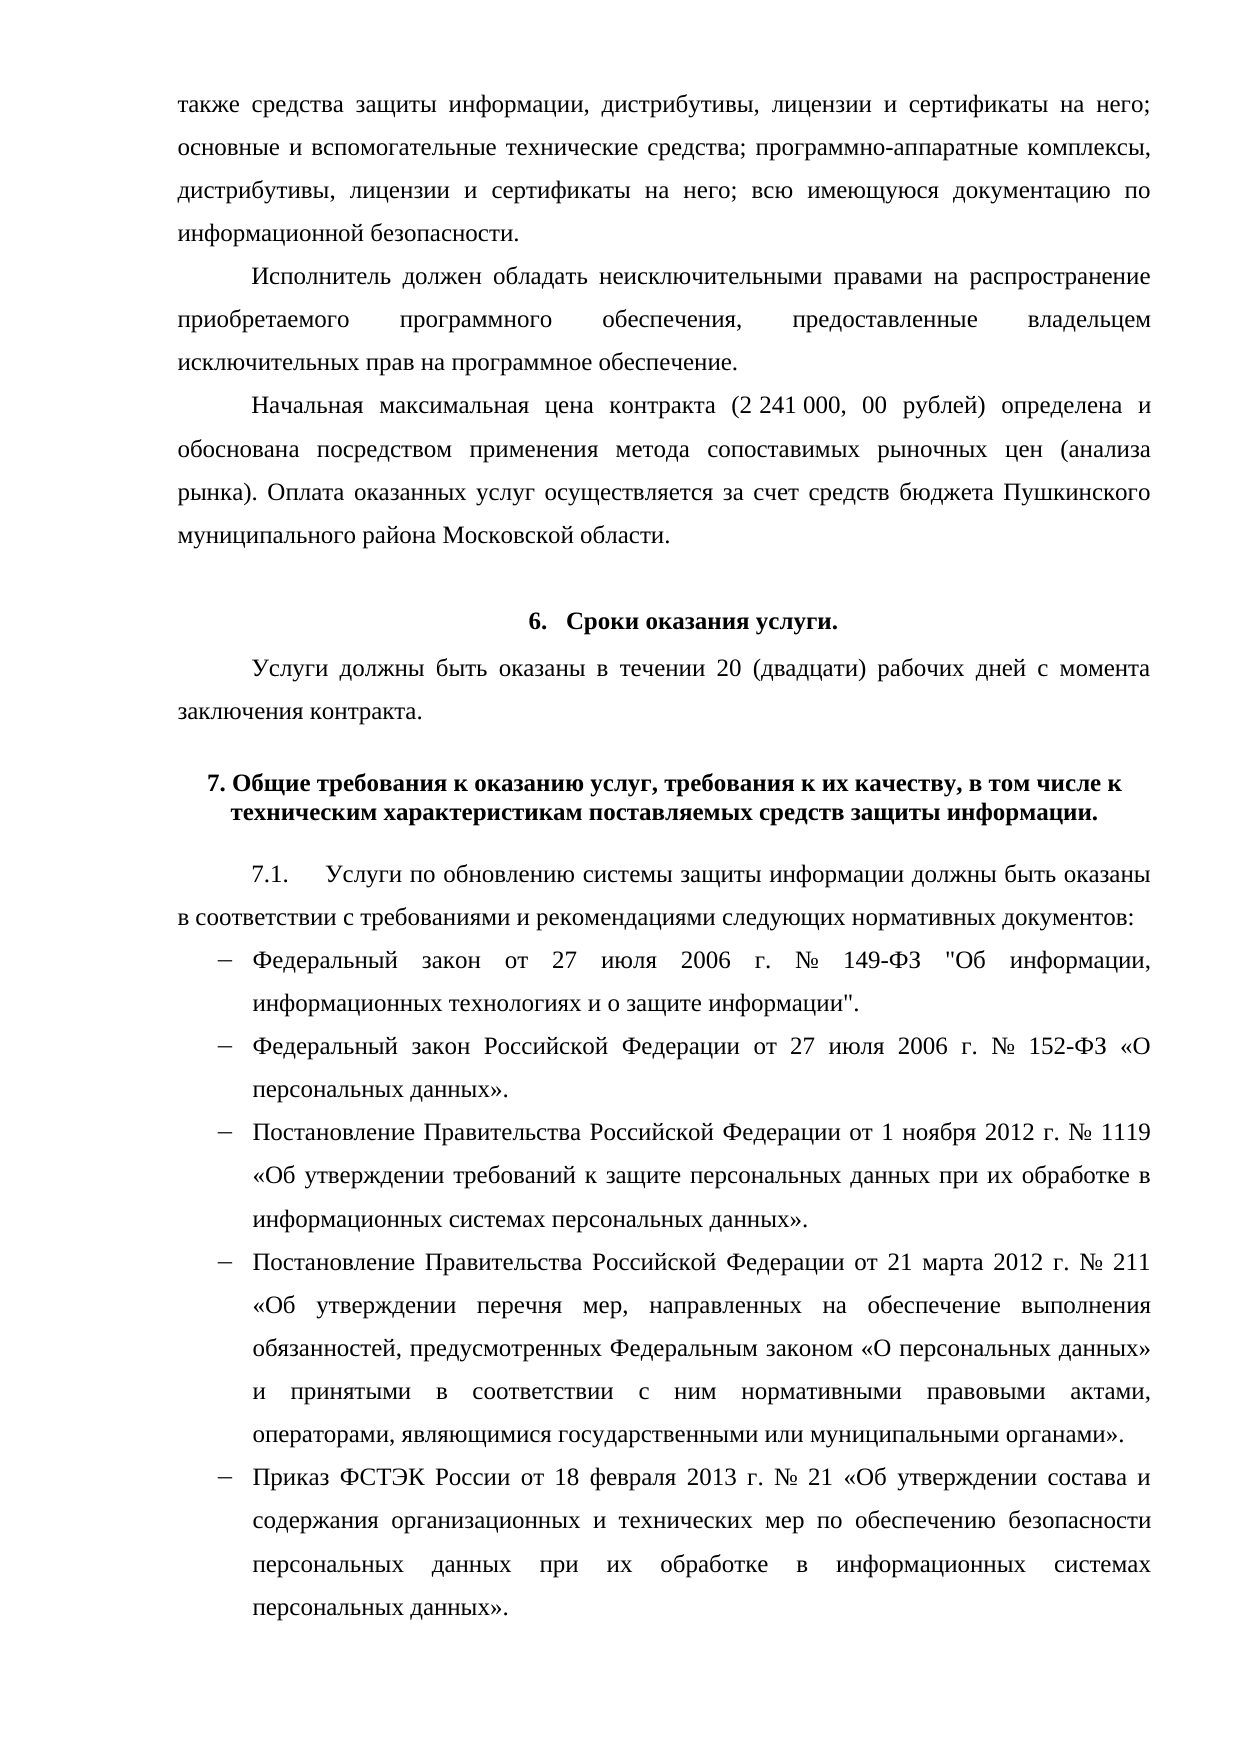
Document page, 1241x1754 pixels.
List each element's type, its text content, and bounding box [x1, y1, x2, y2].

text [177, 89, 1152, 247]
list Постановление Правительства Российской Федерации от 21 марта 2012 г. № 211 «Об утверждении перечня мер, направленных на обеспечение выполнения обязанностей, предусмотренных Федеральным законом «О персональных данных» и принятыми в соответствии с ним нормативными правовыми актами, операторами, являющимися государственными или муниципальными органами». [215, 1247, 1152, 1448]
list Федеральный закон Российской Федерации от 27 июля 2006 г. № 152-ФЗ «О персональных данных». [215, 1031, 1152, 1103]
list Услуги по обновлению системы защиты информации должны быть оказаны в соответствии с требованиями и рекомендациями следующих нормативных документов: [177, 859, 1152, 931]
text Начальная максимальная цена контракта (2 241 000, 00 рублей) определена и обоснована посредством применения метода сопоставимых рыночных цен (анализа рынка). Оплата оказанных услуг осуществляется за счет средств бюджета Пушкинского муниципального района Московской области. [177, 391, 1152, 549]
list Сроки оказания услуги. [215, 606, 1152, 635]
list Приказ ФСТЭК России от 18 февраля 2013 г. № 21 «Об утверждении состава и содержания организационных и технических мер по обеспечению безопасности персональных данных при их обработке в информационных системах персональных данных». [215, 1462, 1152, 1621]
text Услуги должны быть оказаны в течении 20 (двадцати) рабочих дней с момента заключения контракта. [177, 653, 1152, 725]
text 7. Общие требования к оказанию услуг, требования к их качеству, в том числе к техническим характеристикам поставляемых средств защиты информации. [177, 768, 1152, 826]
list Постановление Правительства Российской Федерации от 1 ноября 2012 г. № 1119 «Об утверждении требований к защите персональных данных при их обработке в информационных системах персональных данных». [215, 1117, 1152, 1232]
text Исполнитель должен обладать неисключительными правами на распространение приобретаемого программного обеспечения, предоставленные владельцем исключительных прав на программное обеспечение. [177, 261, 1152, 376]
list Федеральный закон от 27 июля 2006 г. № 149-ФЗ "Об информации, информационных технологиях и о защите информации". [215, 945, 1152, 1017]
